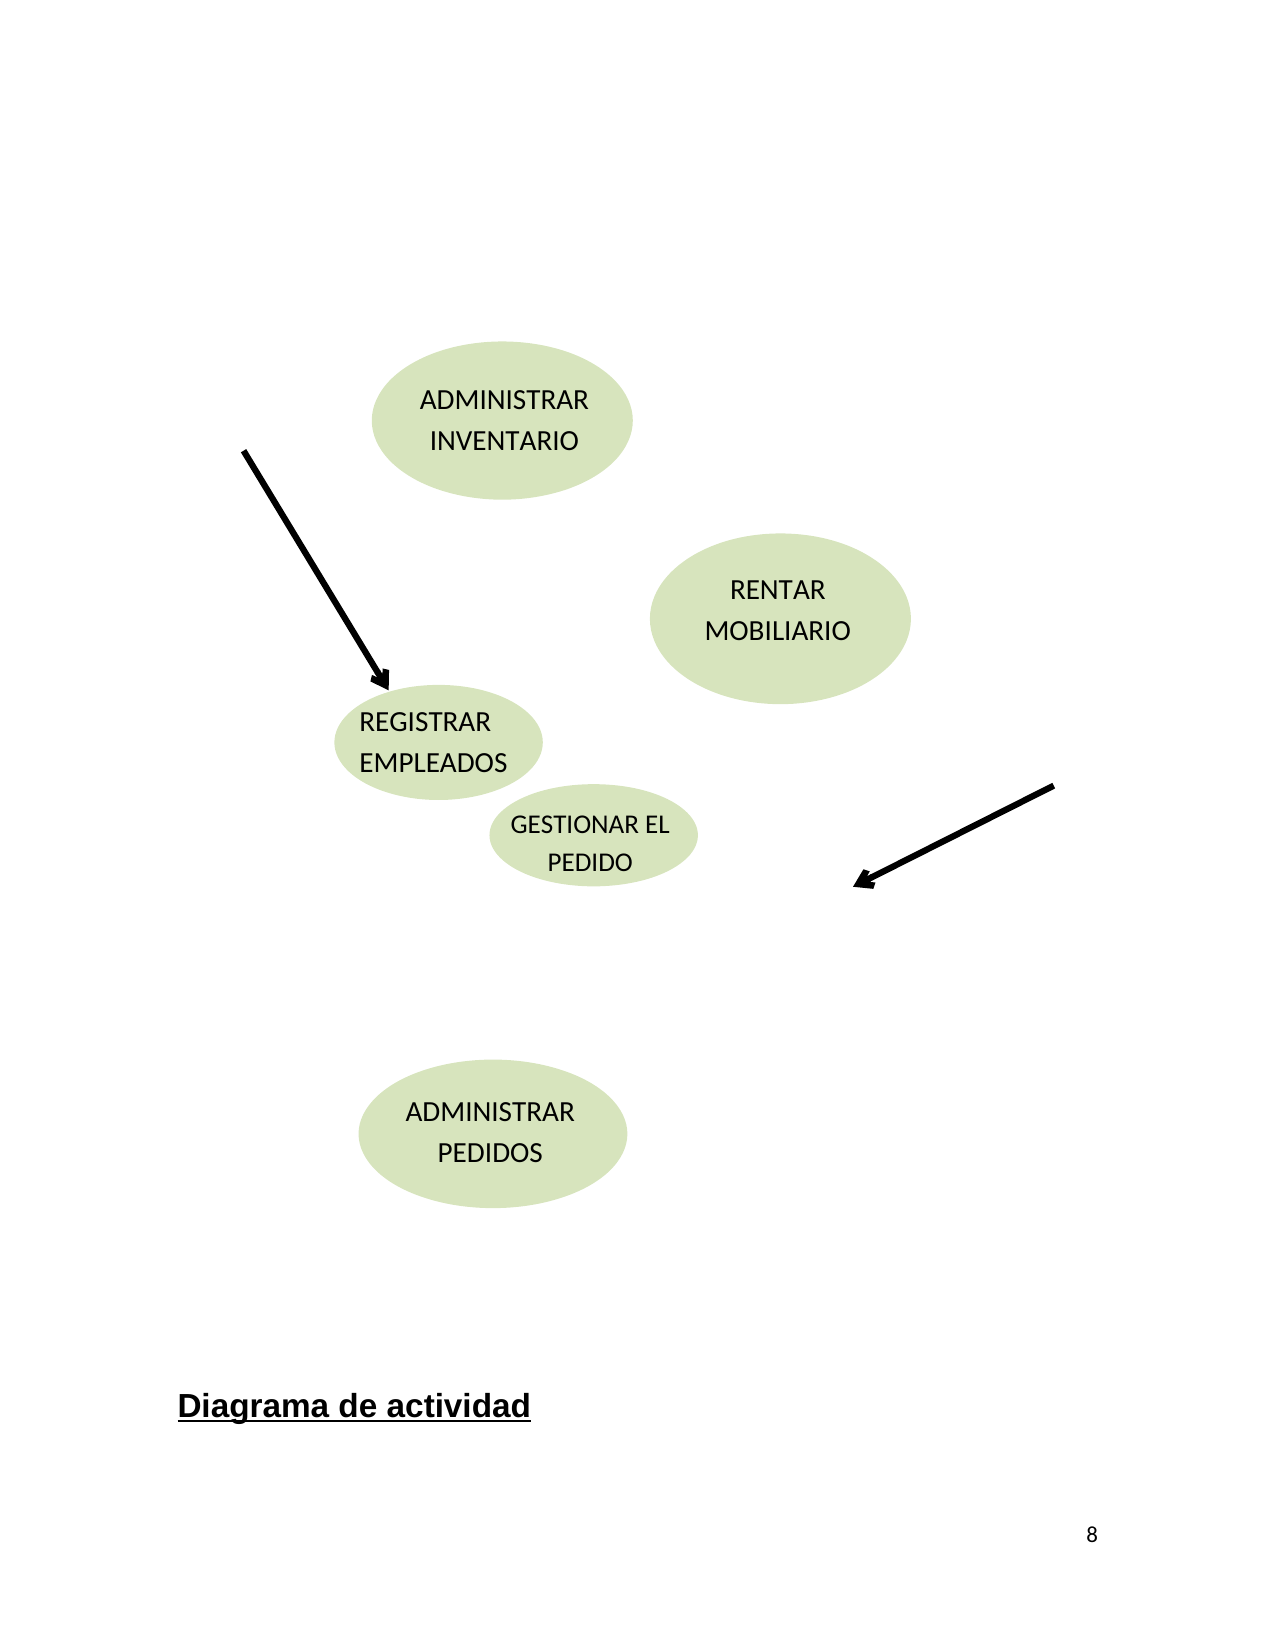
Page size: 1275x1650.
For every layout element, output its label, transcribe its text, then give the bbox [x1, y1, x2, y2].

text Diagrama de actividad [177, 1386, 1098, 1425]
